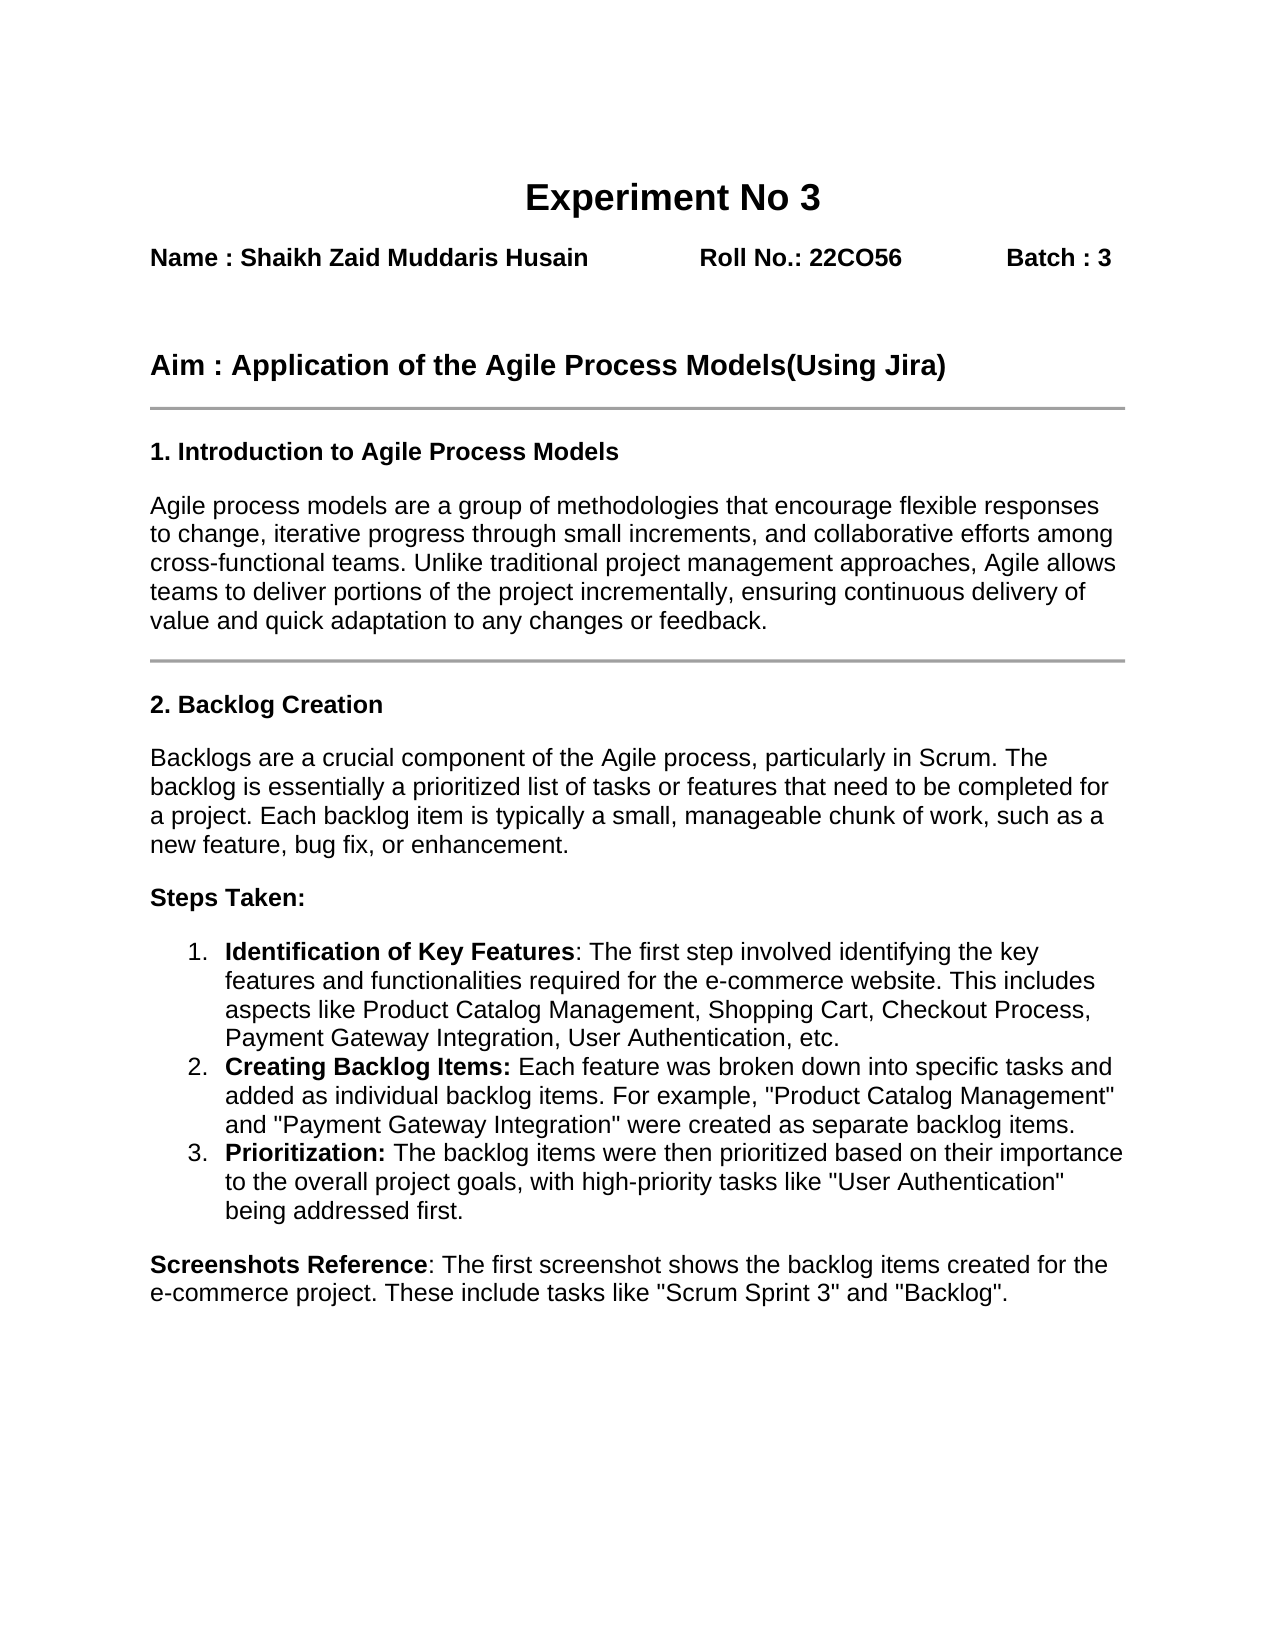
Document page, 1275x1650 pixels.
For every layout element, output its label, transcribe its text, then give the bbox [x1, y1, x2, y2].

text Agile process models are a group of methodologies that encourage flexible responses to change, iterative progress through small increments, and collaborative efforts among cross-functional teams. Unlike traditional project management approaches, Agile allows teams to deliver portions of the project incrementally, ensuring continuous delivery of value and quick adaptation to any changes or feedback. [150, 491, 1125, 634]
text 2. Backlog Creation [150, 690, 1125, 718]
text Screenshots Reference: The first screenshot shows the backlog items created for the e-commerce project. These include tasks like "Scrum Sprint 3" and "Backlog". [150, 1250, 1125, 1307]
list Identification of Key Features: The first step involved identifying the key features and functionalities required for the e-commerce website. This includes aspects like Product Catalog Management, Shopping Cart, Checkout Process, Payment Gateway Integration, User Authentication, etc. [187, 937, 1125, 1052]
list Creating Backlog Items: Each feature was broken down into specific tasks and added as individual backlog items. For example, "Product Catalog Management" and "Payment Gateway Integration" were created as separate backlog items. [187, 1052, 1125, 1138]
list Prioritization: The backlog items were then prioritized based on their importance to the overall project goals, with high-priority tasks like "User Authentication" being addressed first. [187, 1138, 1125, 1225]
text 1. Introduction to Agile Process Models [150, 437, 1125, 466]
text Steps Taken: [150, 883, 1125, 912]
text Name : Shaikh Zaid Muddaris Husain Roll No.: 22CO56 Batch : 3 [150, 243, 1125, 272]
text Backlogs are a crucial component of the Agile process, particularly in Scrum. The backlog is essentially a prioritized list of tasks or features that need to be completed for a project. Each backlog item is typically a small, manageable chunk of work, such as a new feature, bug fix, or enhancement. [150, 743, 1125, 858]
text Experiment No 3 [450, 175, 1125, 218]
text Aim : Application of the Agile Process Models(Using Jira) [150, 348, 1125, 382]
